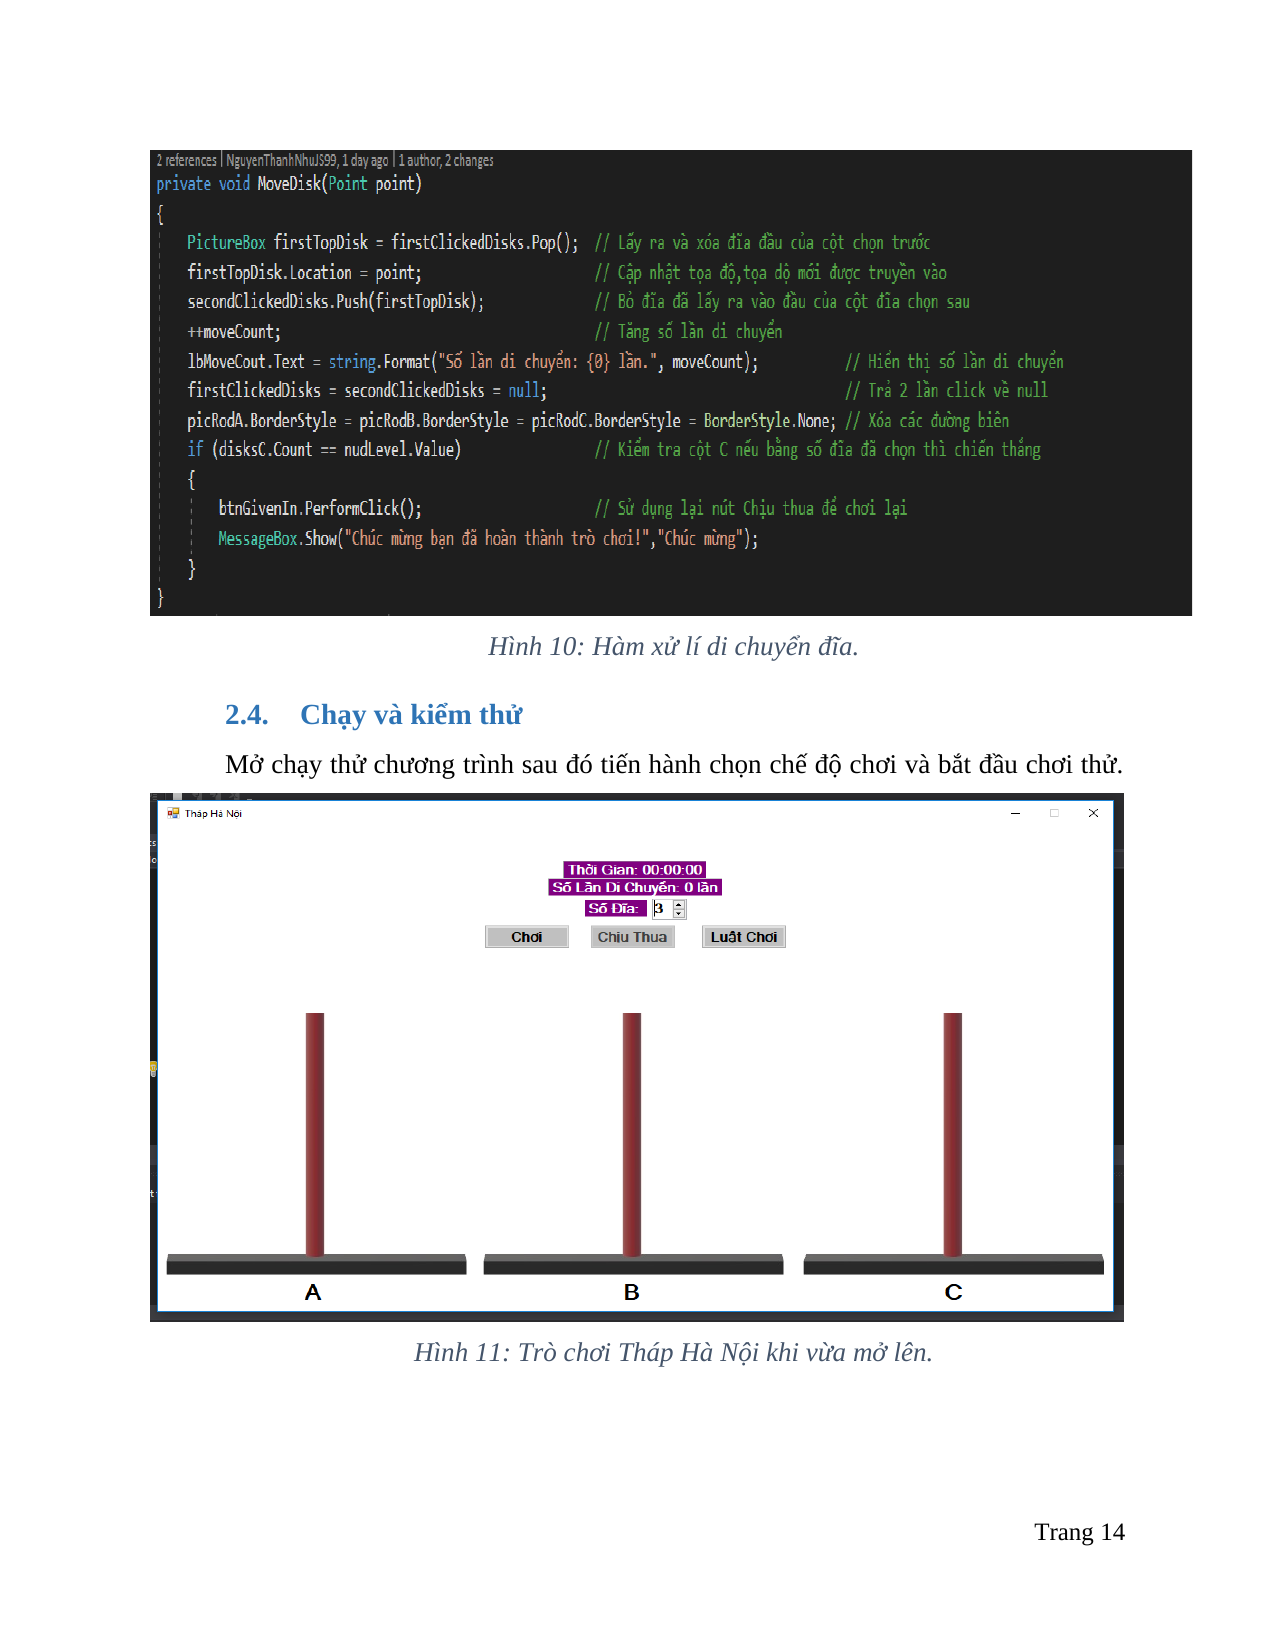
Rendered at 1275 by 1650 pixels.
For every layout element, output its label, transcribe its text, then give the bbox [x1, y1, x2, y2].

picture [150, 793, 1124, 1322]
subtitle Chạy và kiểm thử [225, 697, 1125, 731]
picture [150, 150, 1193, 616]
